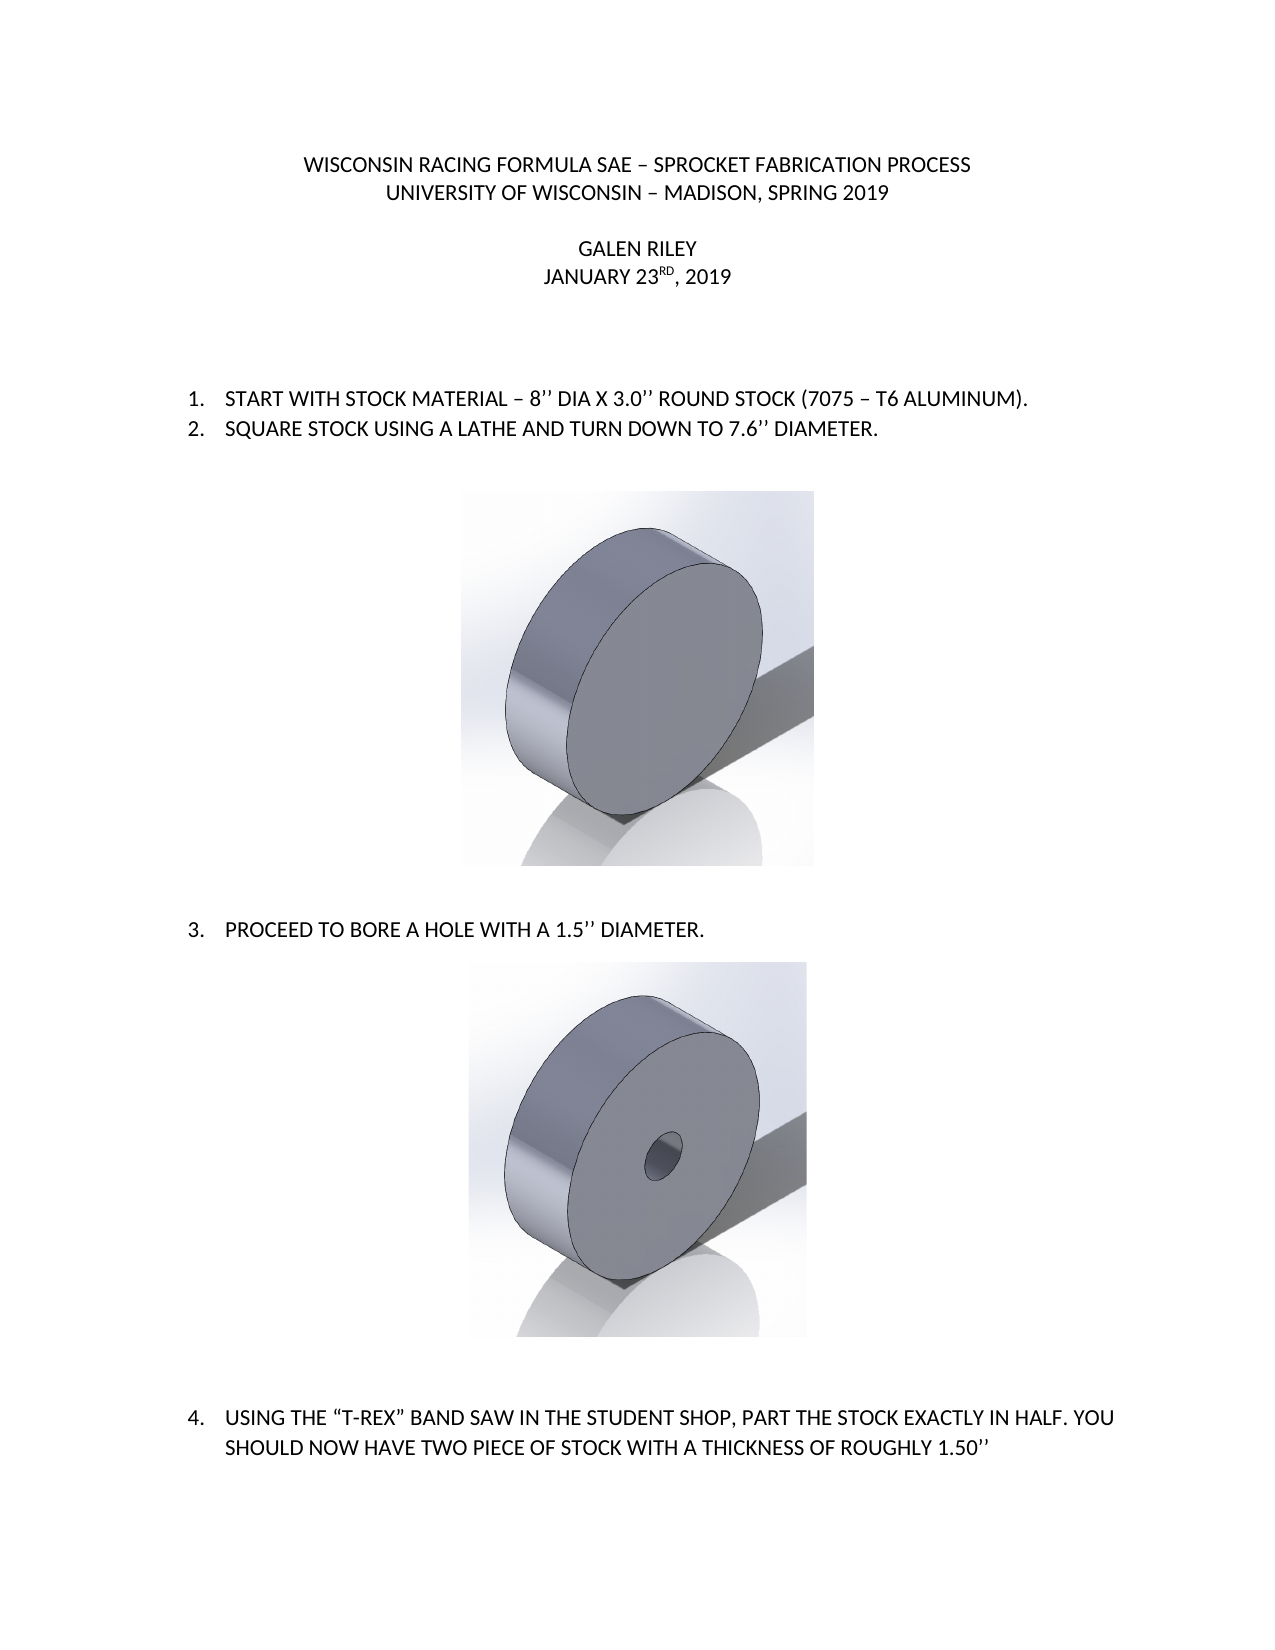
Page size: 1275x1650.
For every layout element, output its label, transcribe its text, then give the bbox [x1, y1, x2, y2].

list PROCEED TO BORE A HOLE WITH A 1.5’’ DIAMETER. [187, 915, 1125, 943]
picture [461, 491, 814, 866]
list SQUARE STOCK USING A LATHE AND TURN DOWN TO 7.6’’ DIAMETER. [187, 414, 1125, 442]
list USING THE “T-REX” BAND SAW IN THE STUDENT SHOP, PART THE STOCK EXACTLY IN HALF. YOU SHOULD NOW HAVE TWO PIECE OF STOCK WITH A THICKNESS OF ROUGHLY 1.50’’ [187, 1403, 1125, 1461]
text UNIVERSITY OF WISCONSIN – MADISON, SPRING 2019 [150, 178, 1125, 206]
list START WITH STOCK MATERIAL – 8’’ DIA X 3.0’’ ROUND STOCK (7075 – T6 ALUMINUM). [187, 384, 1125, 412]
text GALEN RILEY [150, 234, 1125, 262]
text WISCONSIN RACING FORMULA SAE – SPROCKET FABRICATION PROCESS [150, 150, 1125, 178]
picture [468, 962, 807, 1337]
text JANUARY 23RD, 2019 [150, 262, 1125, 290]
